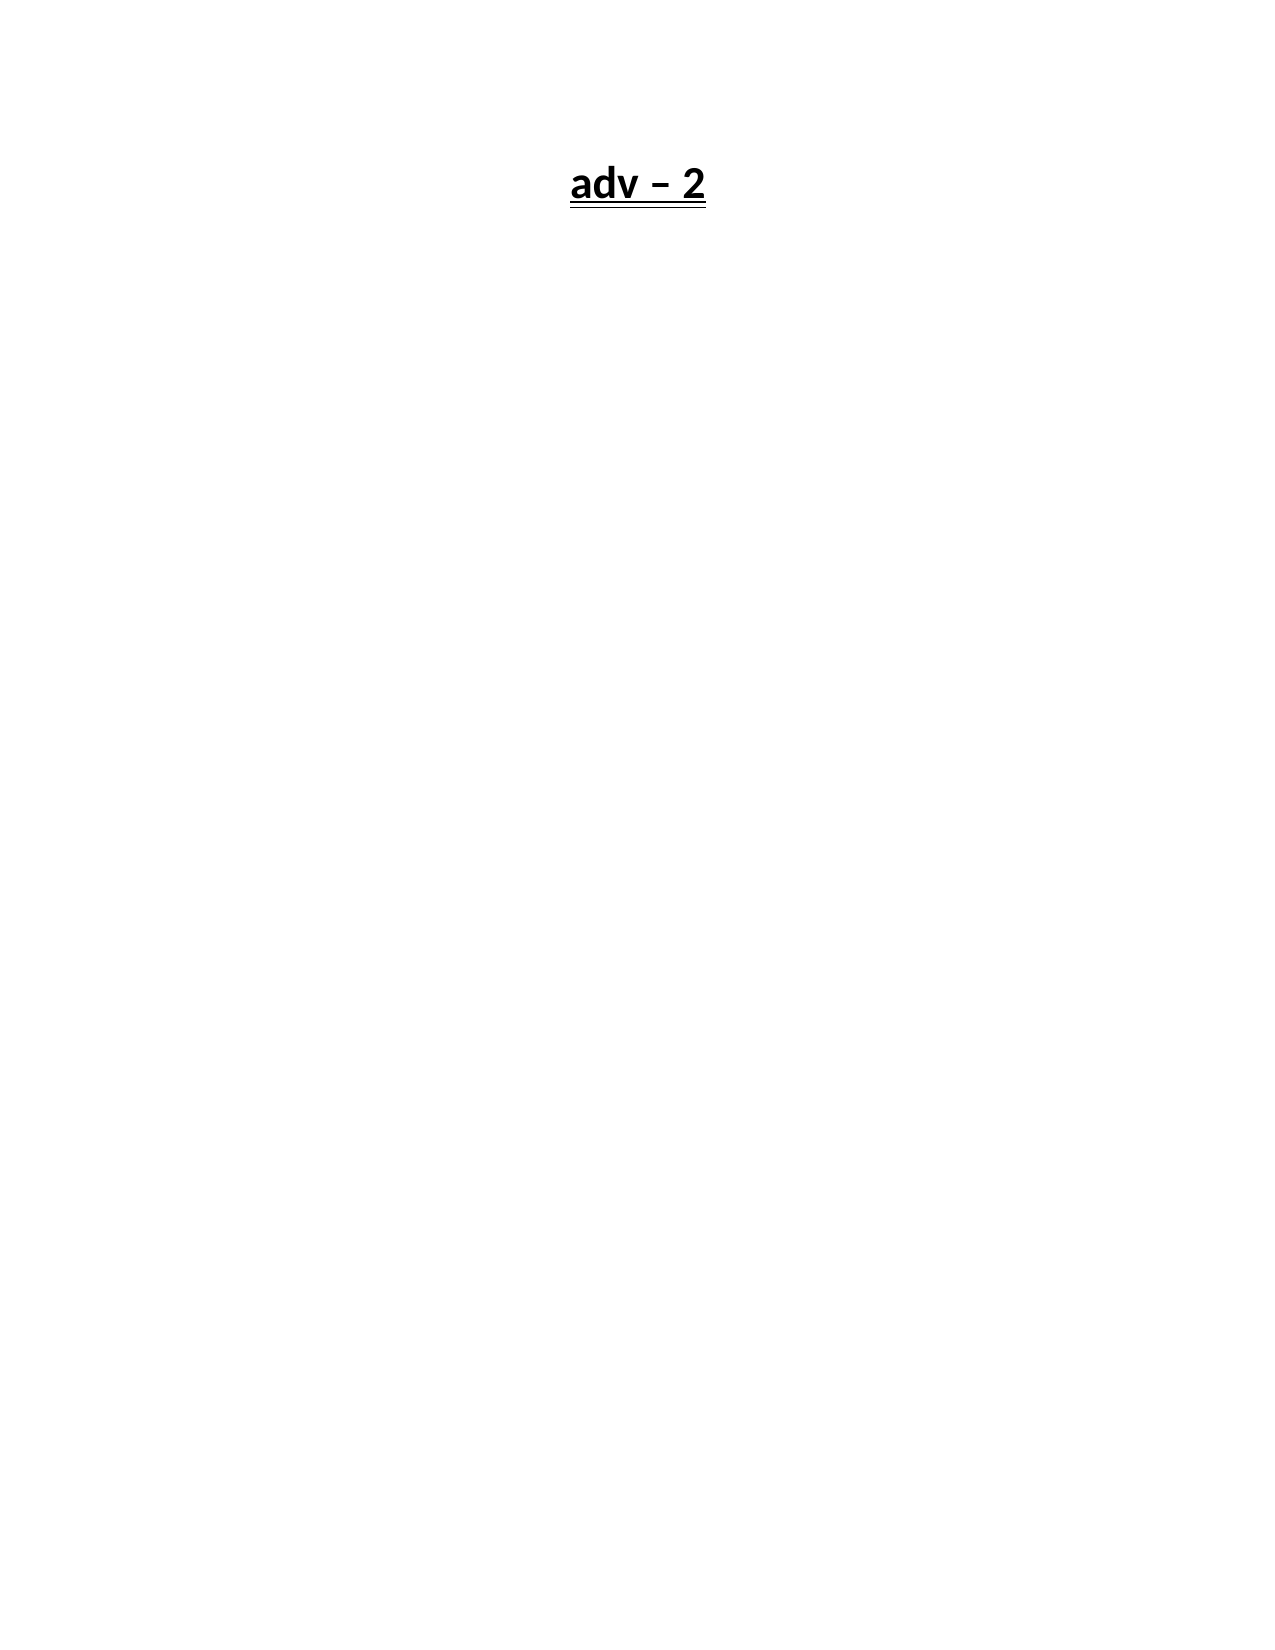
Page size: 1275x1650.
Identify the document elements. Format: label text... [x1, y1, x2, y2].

subtitle adv – 2 [150, 154, 1125, 210]
